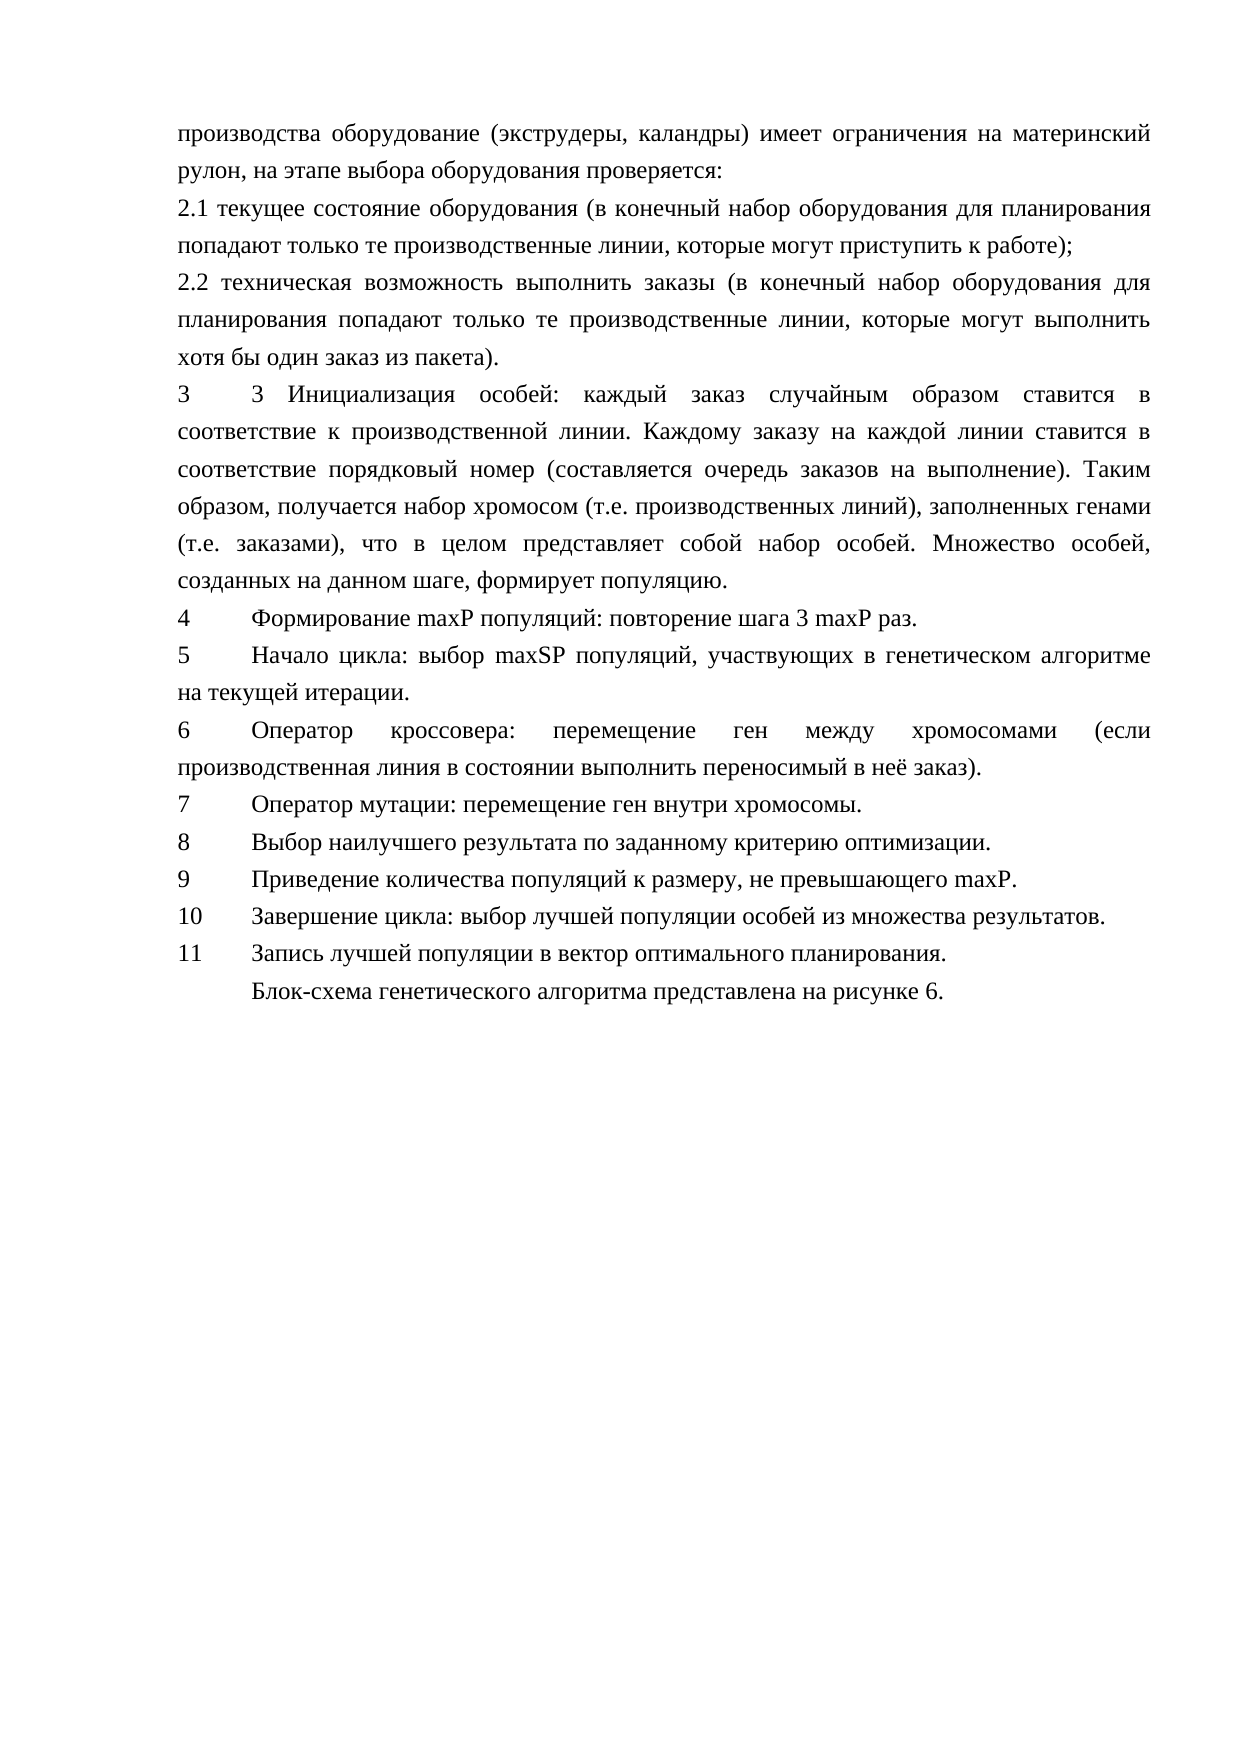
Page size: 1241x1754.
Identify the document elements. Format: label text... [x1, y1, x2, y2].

list Выбор наилучшего результата по заданному критерию оптимизации. [177, 827, 1152, 855]
list Оператор мутации: перемещение ген внутри хромосомы. [177, 789, 1152, 818]
list 3 Инициализация особей: каждый заказ случайным образом ставится в соответствие к производственной линии. Каждому заказу на каждой линии ставится в соответствие порядковый номер (составляется очередь заказов на выполнение). Таким образом, получается набор хромосом (т.е. производственных линий), заполненных генами (т.е. заказами), что в целом представляет собой набор особей. Множество особей, созданных на данном шаге, формирует популяцию. [177, 379, 1152, 594]
list Завершение цикла: выбор лучшей популяции особей из множества результатов. [177, 901, 1152, 930]
list Оператор кроссовера: перемещение ген между хромосомами (если производственная линия в состоянии выполнить переносимый в неё заказ). [177, 715, 1152, 781]
list Приведение количества популяций к размеру, не превышающего maxP. [177, 864, 1152, 893]
text 2.1 текущее состояние оборудования (в конечный набор оборудования для планирования попадают только те производственные линии, которые могут приступить к работе); [177, 193, 1152, 259]
text 2.2 техническая возможность выполнить заказы (в конечный набор оборудования для планирования попадают только те производственные линии, которые могут выполнить хотя бы один заказ из пакета). [177, 267, 1152, 371]
text Блок-схема генетического алгоритма представлена на рисунке 6. [177, 976, 1152, 1004]
list Запись лучшей популяции в вектор оптимального планирования. [177, 938, 1152, 967]
list Формирование maxP популяций: повторение шага 3 maxP раз. [177, 603, 1152, 632]
list Начало цикла: выбор maxSP популяций, участвующих в генетическом алгоритме на текущей итерации. [177, 640, 1152, 706]
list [177, 118, 1152, 184]
